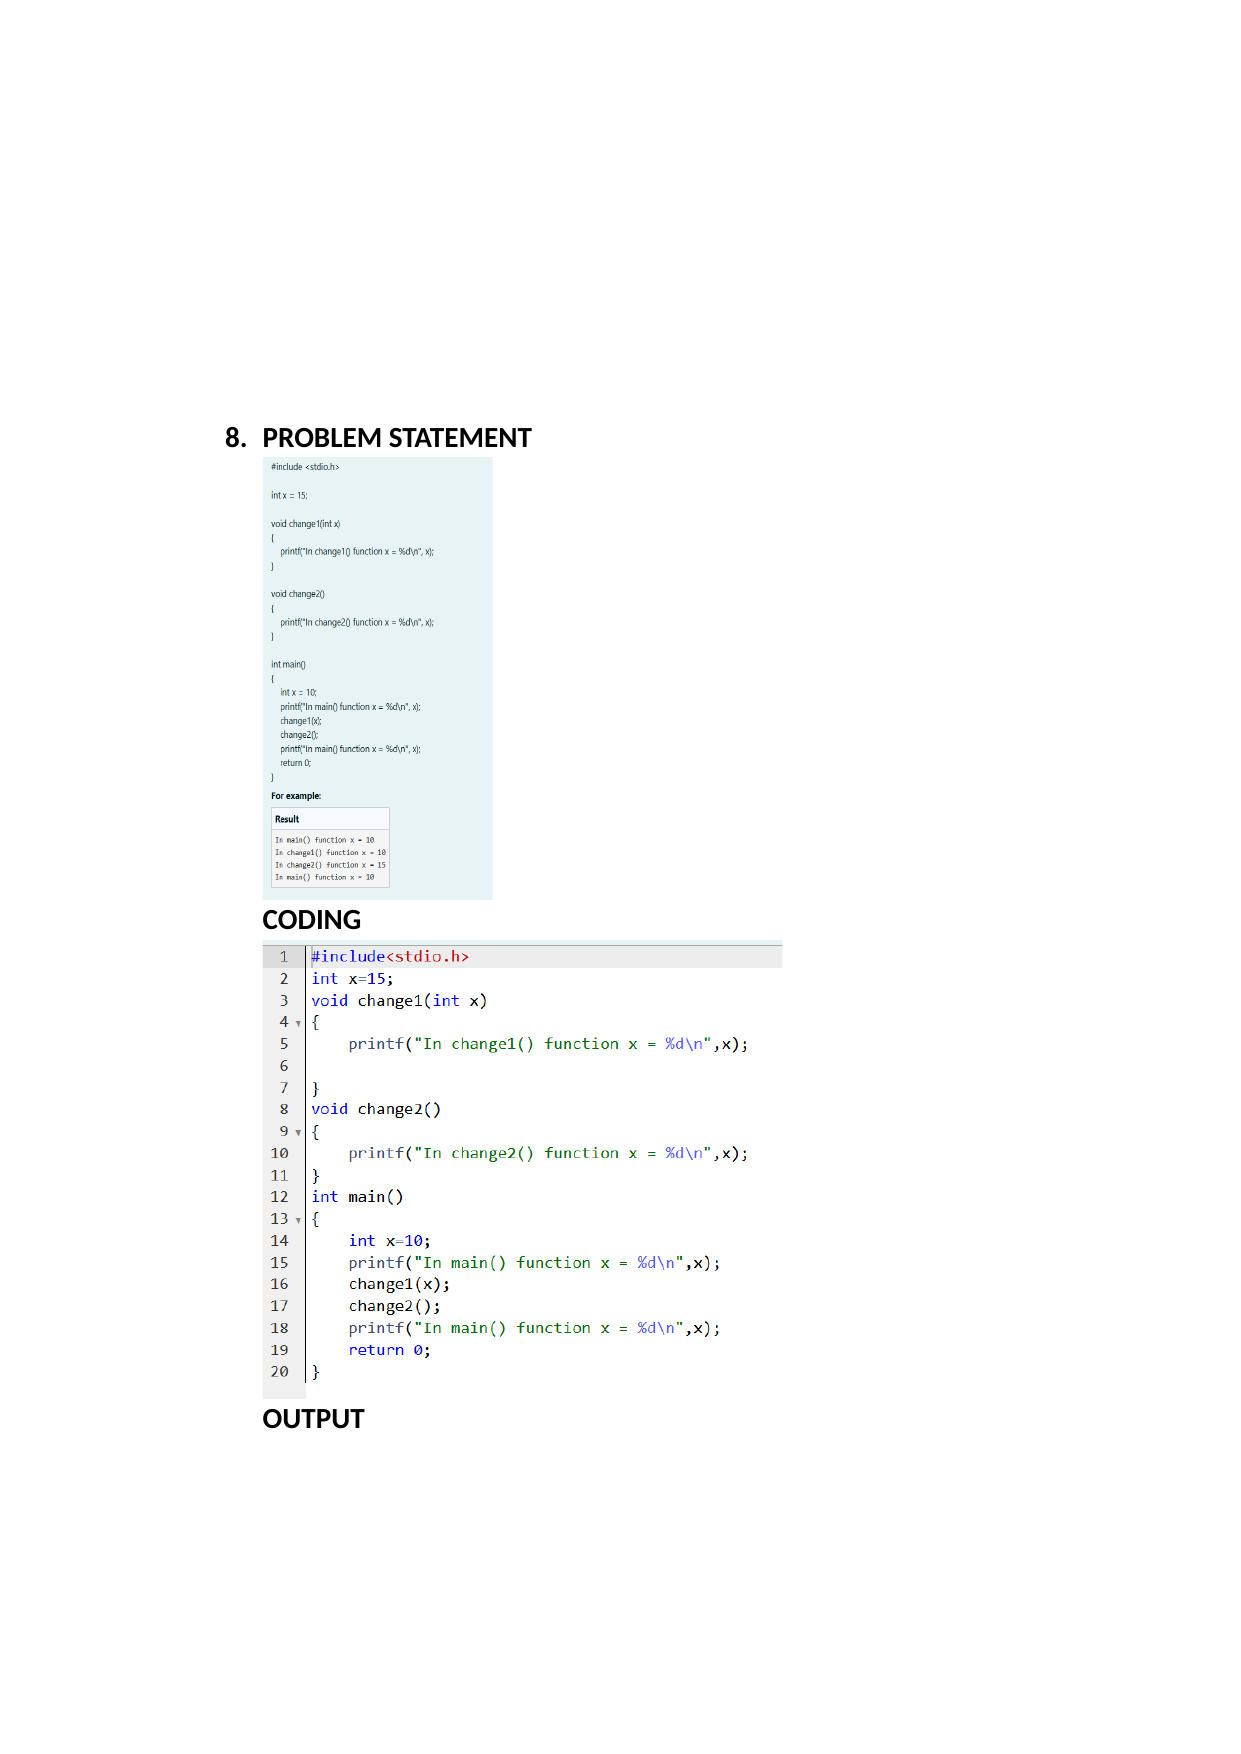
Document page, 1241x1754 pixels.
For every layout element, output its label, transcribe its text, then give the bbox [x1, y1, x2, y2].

picture [262, 457, 493, 900]
list CODING [262, 901, 1090, 937]
list OUTPUT [262, 1400, 1090, 1436]
picture [262, 940, 783, 1399]
list PROBLEM STATEMENT [225, 419, 1090, 455]
